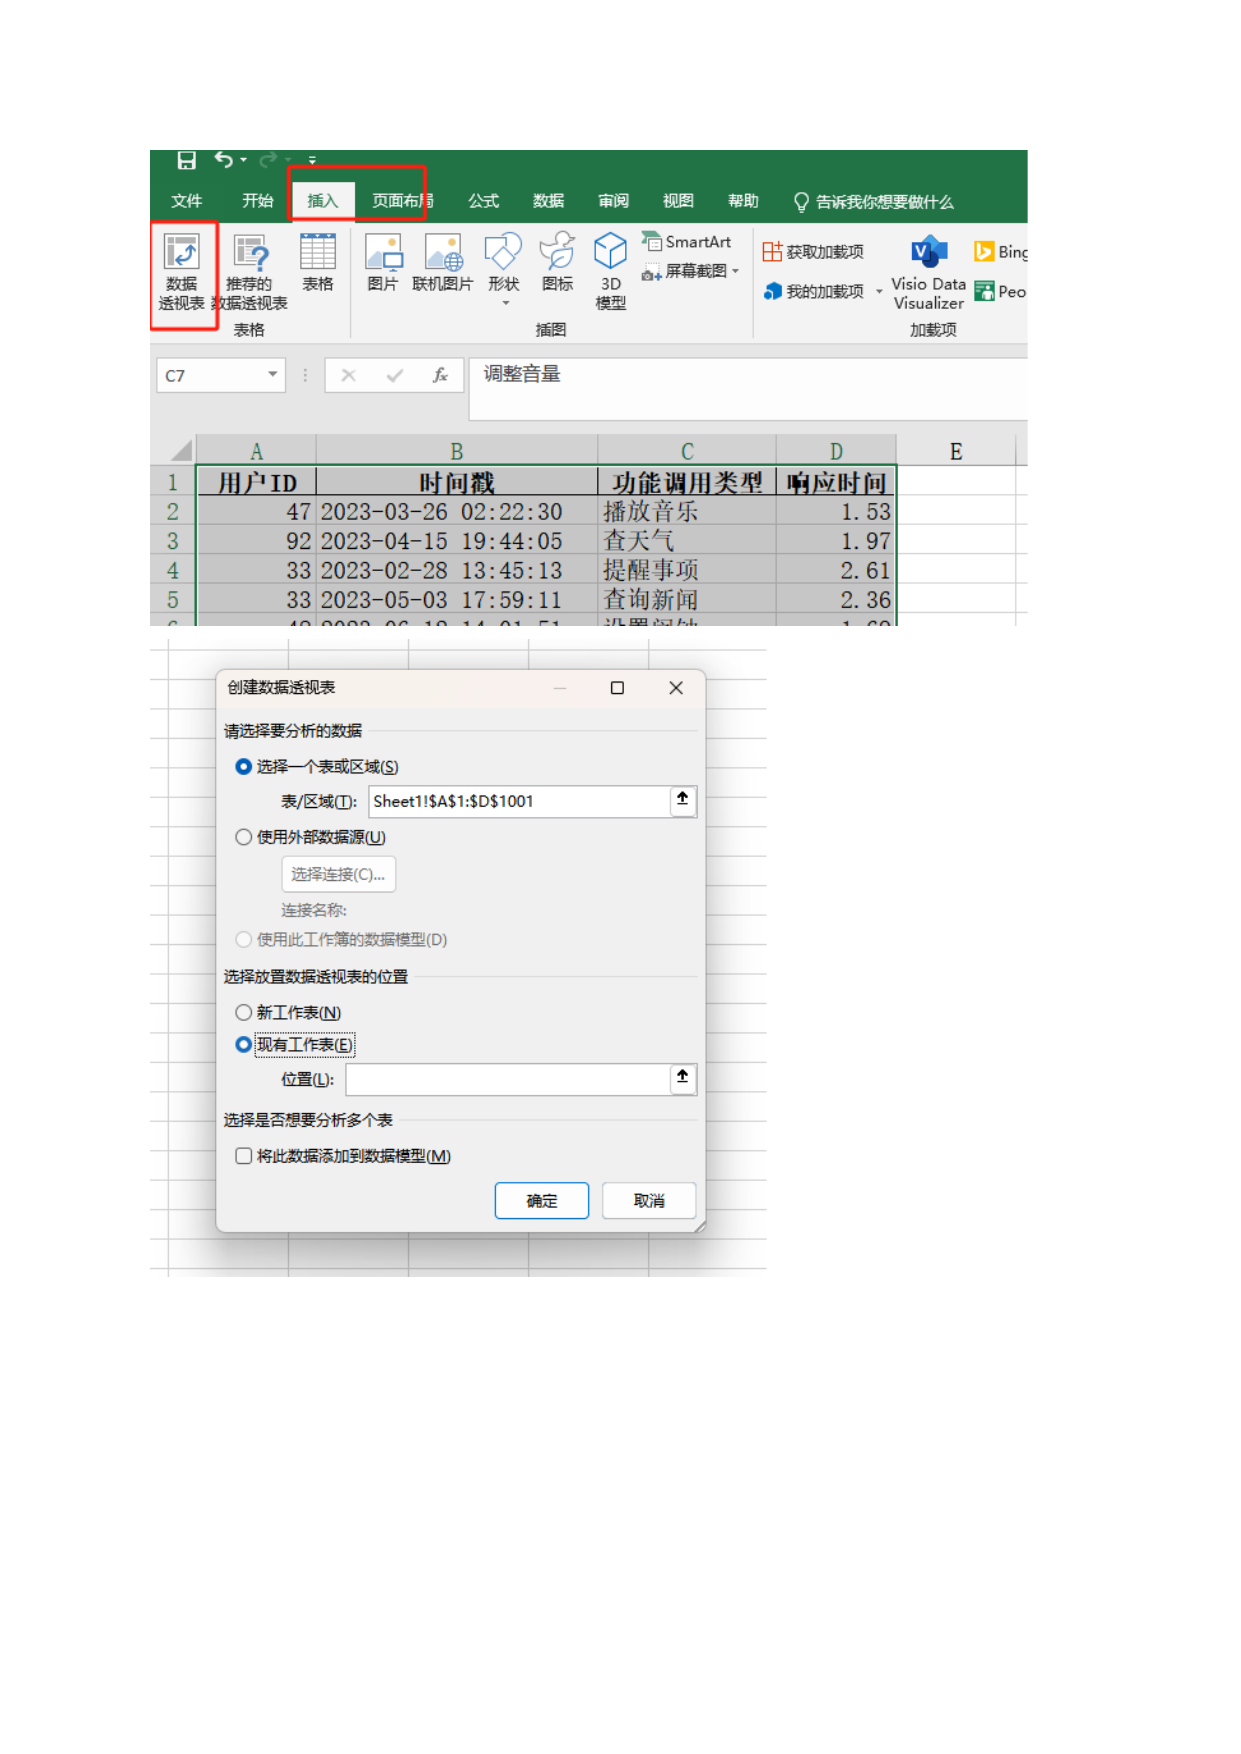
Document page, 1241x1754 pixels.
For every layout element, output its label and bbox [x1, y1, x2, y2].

picture [150, 150, 1028, 626]
picture [150, 639, 767, 1277]
